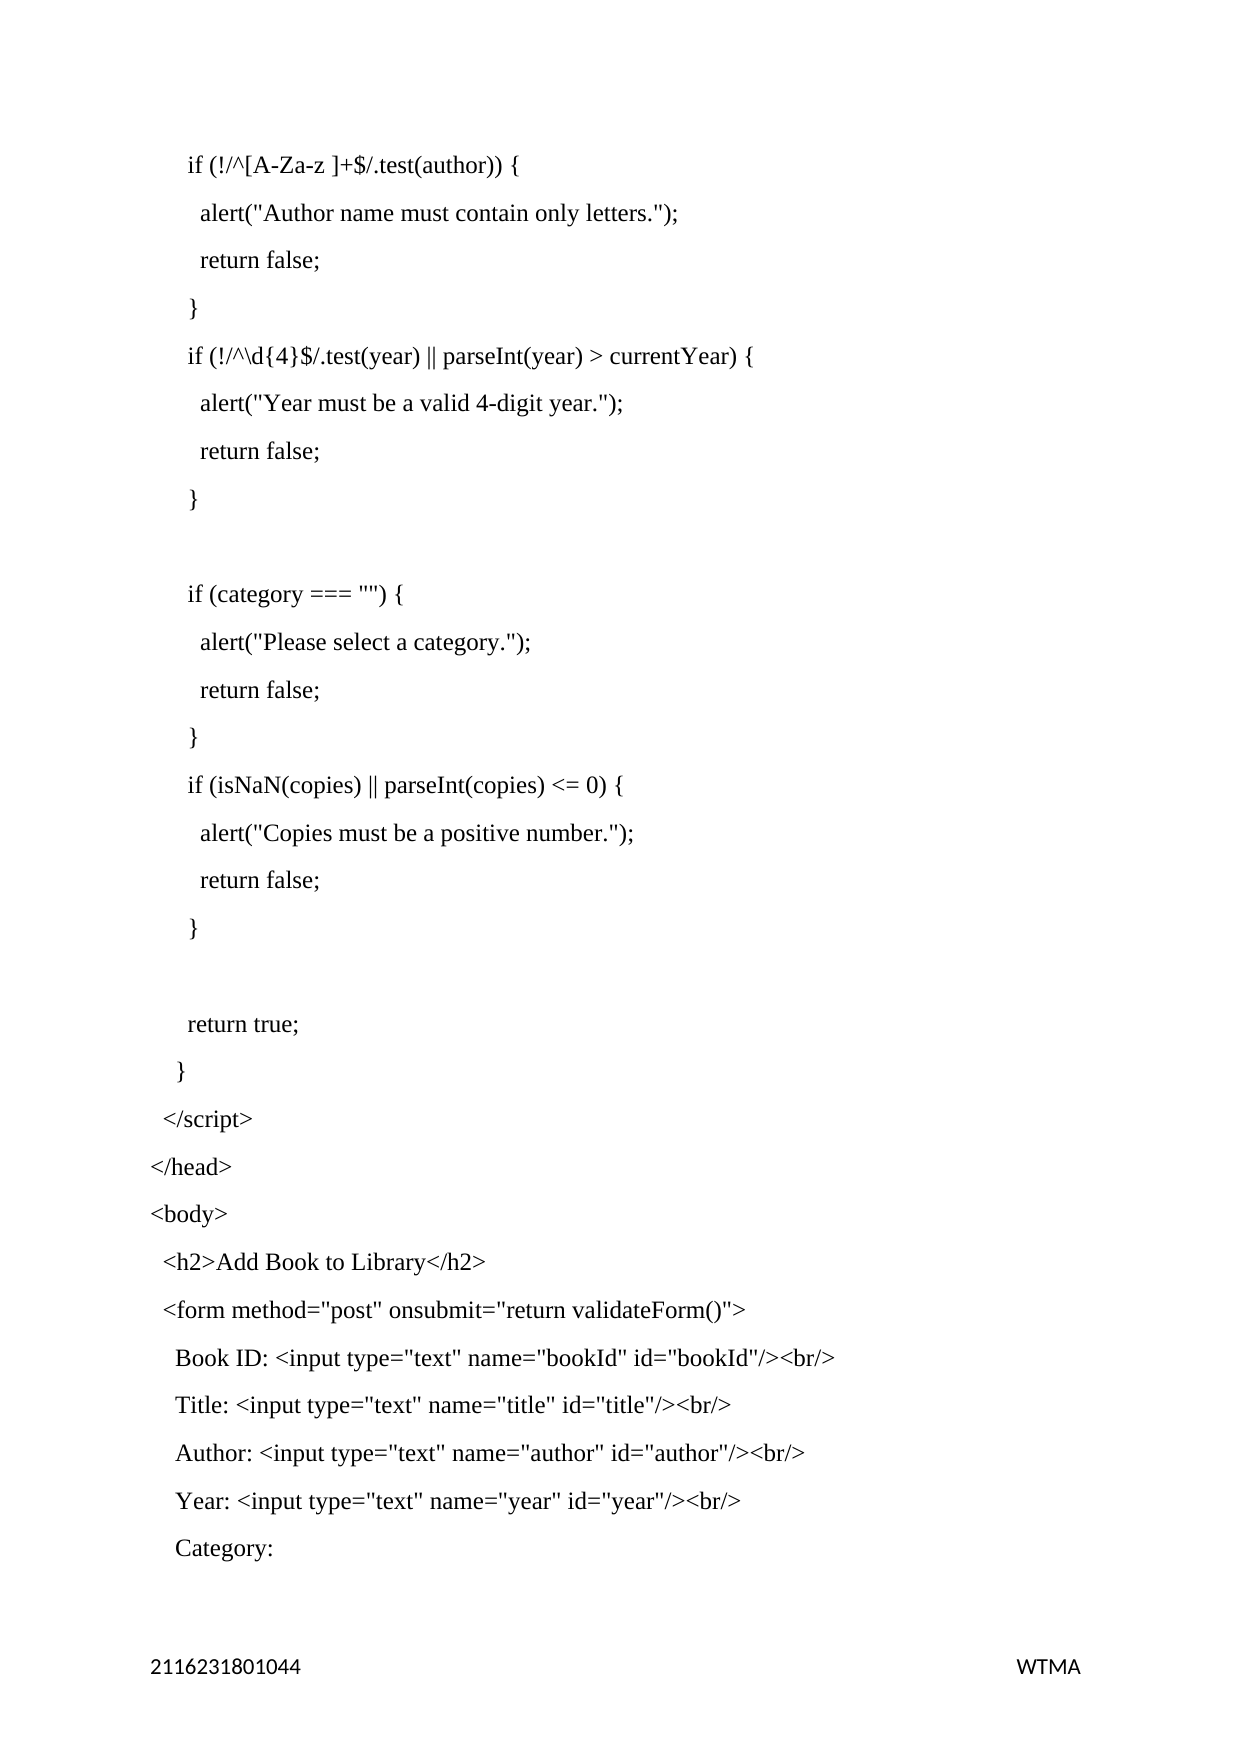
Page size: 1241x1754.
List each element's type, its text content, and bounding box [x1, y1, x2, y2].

text if (category === "") { [150, 579, 1090, 608]
text alert("Year must be a valid 4-digit year."); [150, 388, 1090, 417]
text if (!/^\d{4}$/.test(year) || parseInt(year) > currentYear) { [150, 341, 1090, 369]
text if (!/^[A-Za-z ]+$/.test(author)) { [150, 150, 1090, 179]
text return true; [150, 1009, 1090, 1037]
text alert("Please select a category."); [150, 627, 1090, 656]
text } [150, 484, 1090, 513]
text Title: <input type="text" name="title" id="title"/><br/> [150, 1390, 1090, 1419]
text } [150, 293, 1090, 322]
text <h2>Add Book to Library</h2> [150, 1247, 1090, 1276]
text Year: <input type="text" name="year" id="year"/><br/> [150, 1486, 1090, 1514]
text <form method="post" onsubmit="return validateForm()"> [150, 1295, 1090, 1324]
text return false; [150, 866, 1090, 894]
text return false; [150, 245, 1090, 274]
text return false; [150, 436, 1090, 465]
text </script> [150, 1104, 1090, 1133]
text Category: [150, 1533, 1090, 1562]
text } [150, 1056, 1090, 1085]
text if (isNaN(copies) || parseInt(copies) <= 0) { [150, 770, 1090, 799]
text Book ID: <input type="text" name="bookId" id="bookId"/><br/> [150, 1343, 1090, 1371]
text <body> [150, 1199, 1090, 1228]
text } [150, 913, 1090, 942]
text } [150, 722, 1090, 751]
text Author: <input type="text" name="author" id="author"/><br/> [150, 1438, 1090, 1467]
text alert("Copies must be a positive number."); [150, 818, 1090, 847]
text alert("Author name must contain only letters."); [150, 198, 1090, 226]
text </head> [150, 1152, 1090, 1181]
text return false; [150, 675, 1090, 703]
